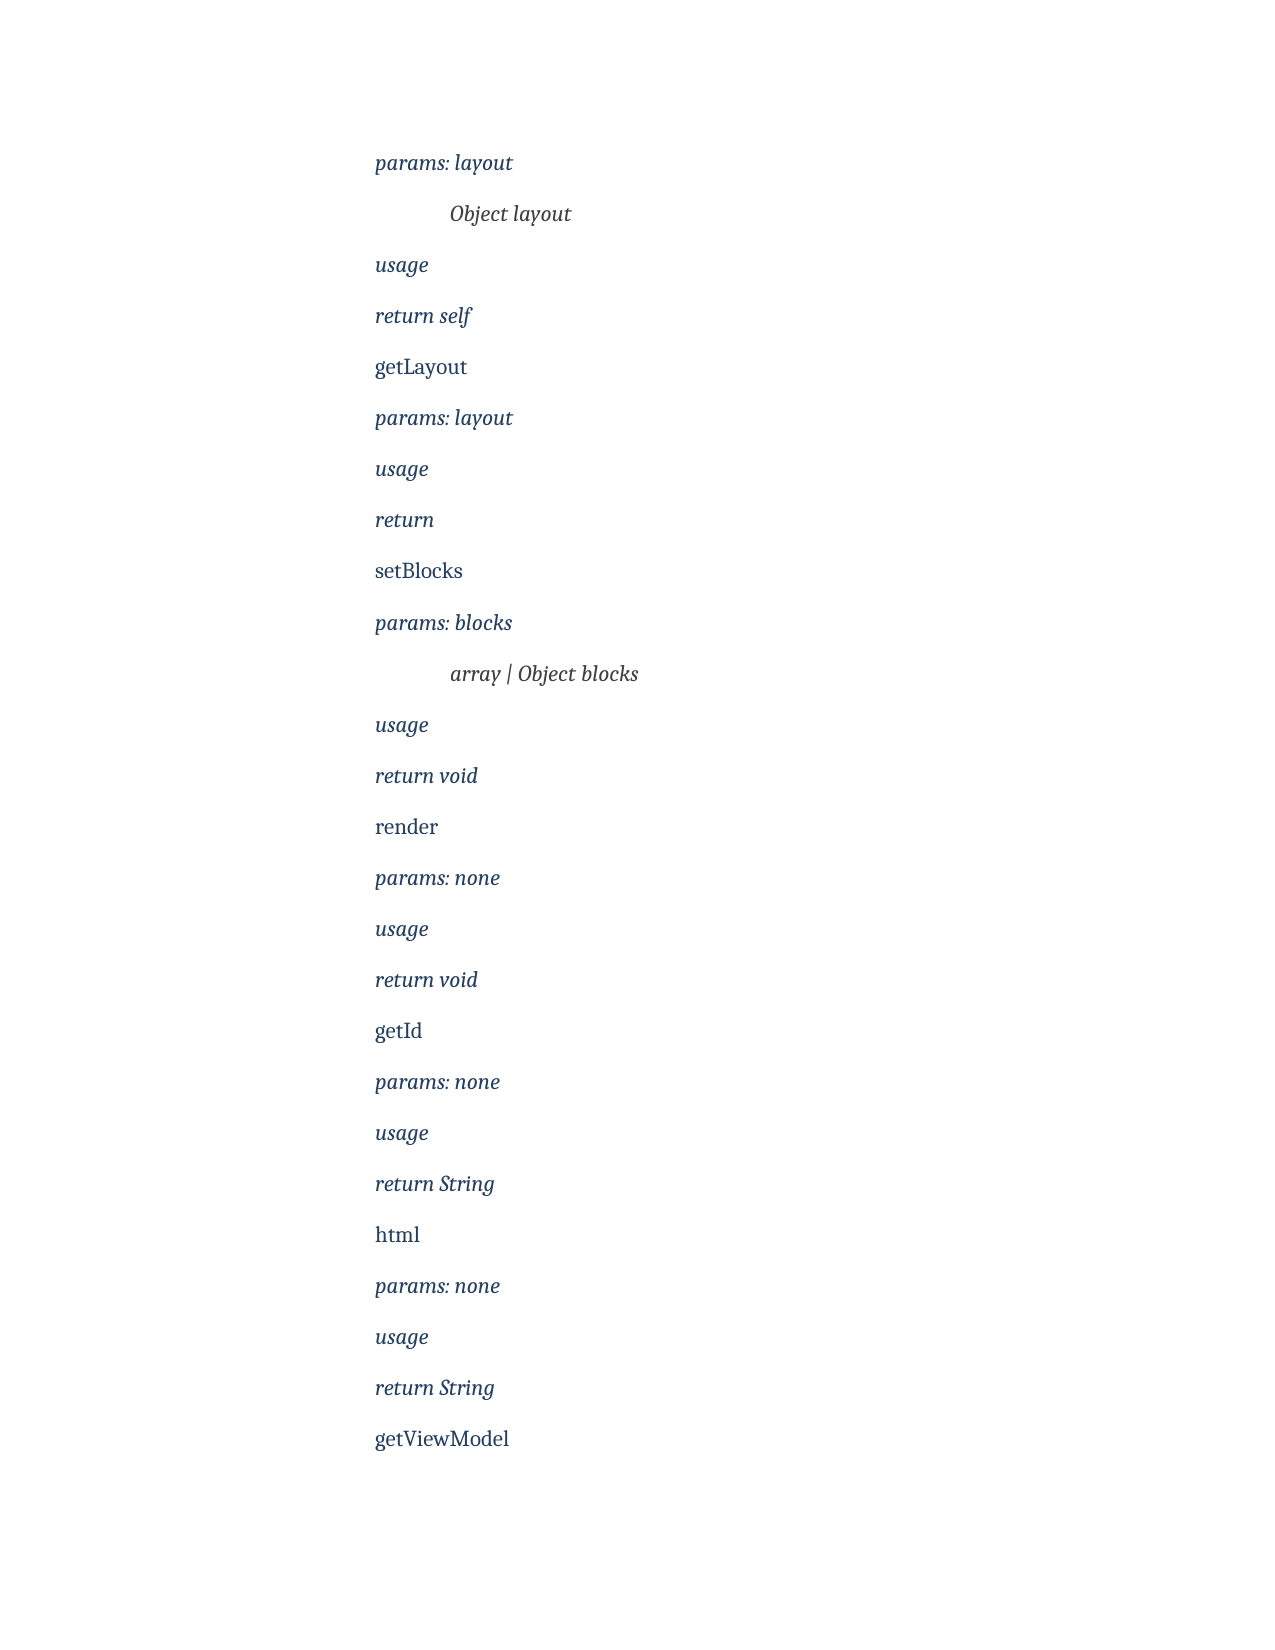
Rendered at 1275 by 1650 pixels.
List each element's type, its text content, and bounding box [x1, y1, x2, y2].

subtitle Object layout [375, 201, 1125, 227]
subtitle return [375, 507, 1125, 534]
subtitle array | Object blocks [375, 660, 1125, 687]
subtitle setBlocks [375, 558, 1125, 585]
subtitle return self [375, 303, 1125, 329]
subtitle return String [375, 1375, 1125, 1401]
subtitle usage [375, 1120, 1125, 1146]
subtitle usage [375, 711, 1125, 738]
subtitle usage [375, 1324, 1125, 1350]
subtitle params: none [375, 1273, 1125, 1299]
subtitle usage [375, 252, 1125, 278]
subtitle getId [375, 1018, 1125, 1044]
subtitle getViewModel [375, 1426, 1125, 1452]
subtitle getLayout [375, 354, 1125, 381]
subtitle params: none [375, 1069, 1125, 1095]
subtitle html [375, 1222, 1125, 1248]
subtitle usage [375, 456, 1125, 483]
subtitle params: layout [375, 150, 1125, 176]
subtitle usage [375, 916, 1125, 942]
subtitle params: layout [375, 405, 1125, 432]
subtitle render [375, 813, 1125, 840]
subtitle params: blocks [375, 609, 1125, 636]
subtitle return void [375, 967, 1125, 993]
subtitle params: none [375, 864, 1125, 891]
subtitle return String [375, 1171, 1125, 1197]
subtitle return void [375, 762, 1125, 789]
